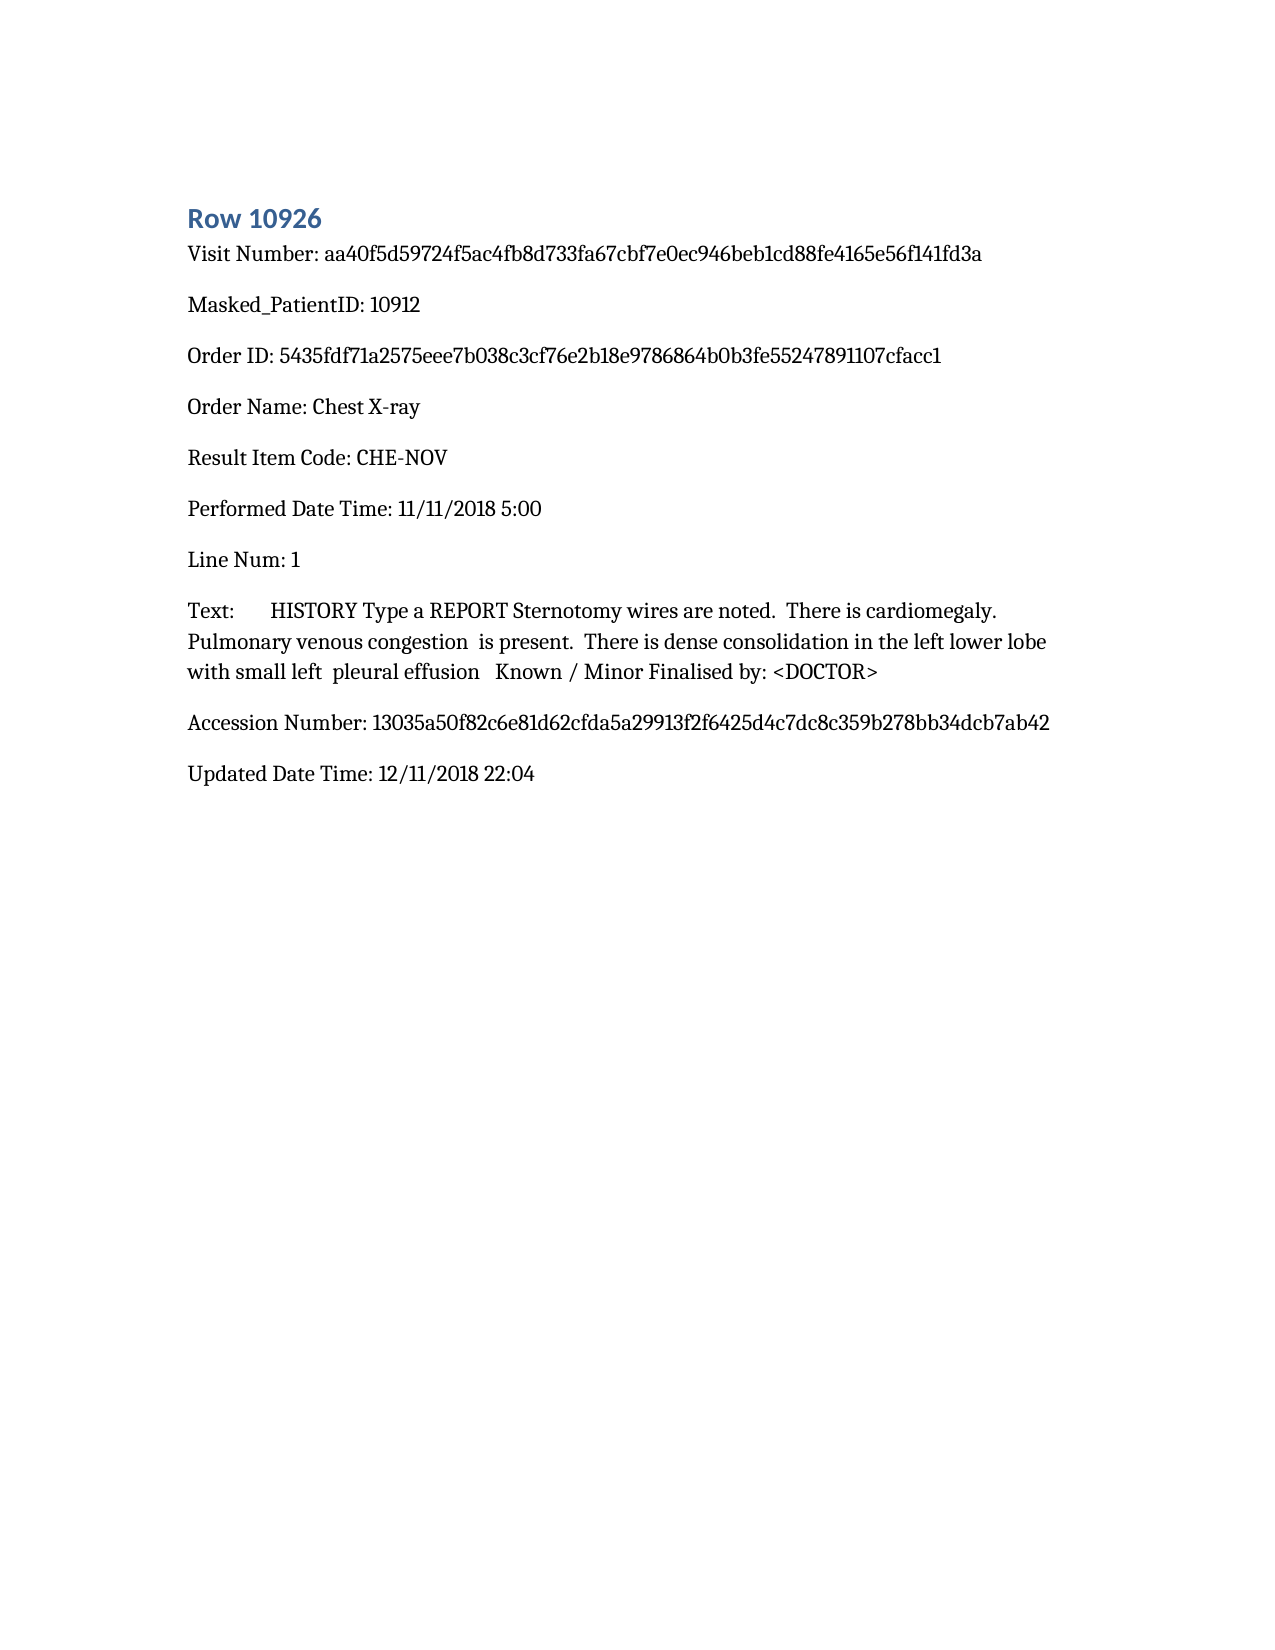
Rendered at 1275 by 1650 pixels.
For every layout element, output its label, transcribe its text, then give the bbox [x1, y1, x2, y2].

text Masked_PatientID: 10912 [187, 292, 1087, 318]
text Text: HISTORY Type a REPORT Sternotomy wires are noted. There is cardiomegaly. Pulmonary venous congestion is present. There is dense consolidation in the left lower lobe with small left pleural effusion Known / Minor Finalised by: <DOCTOR> [187, 598, 1087, 685]
text Line Num: 1 [187, 547, 1087, 573]
text Result Item Code: CHE-NOV [187, 445, 1087, 471]
subtitle Row 10926 [187, 200, 1087, 236]
text Updated Date Time: 12/11/2018 22:04 [187, 761, 1087, 787]
text Visit Number: aa40f5d59724f5ac4fb8d733fa67cbf7e0ec946beb1cd88fe4165e56f141fd3a [187, 241, 1087, 267]
text Performed Date Time: 11/11/2018 5:00 [187, 496, 1087, 522]
text Order ID: 5435fdf71a2575eee7b038c3cf76e2b18e9786864b0b3fe55247891107cfacc1 [187, 343, 1087, 369]
text Order Name: Chest X-ray [187, 394, 1087, 420]
text Accession Number: 13035a50f82c6e81d62cfda5a29913f2f6425d4c7dc8c359b278bb34dcb7ab42 [187, 710, 1087, 736]
